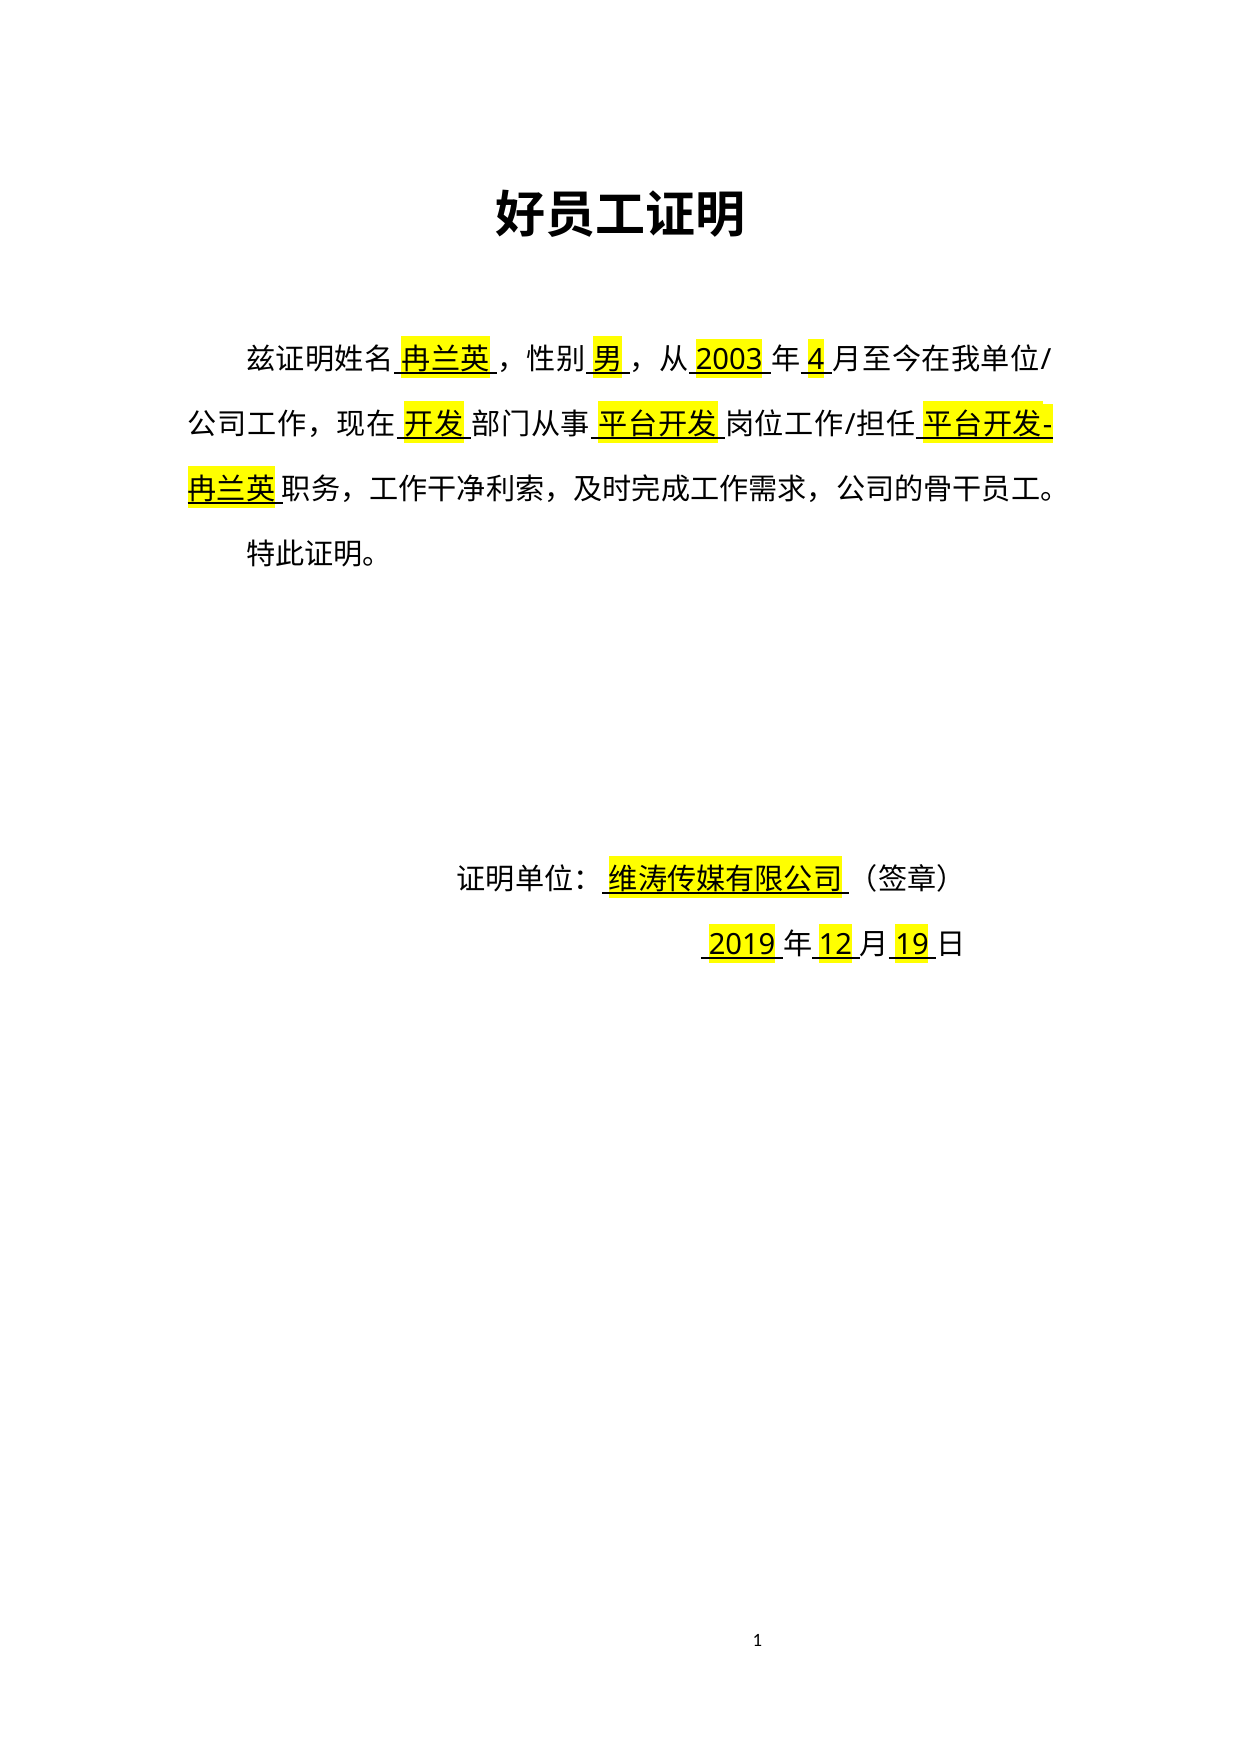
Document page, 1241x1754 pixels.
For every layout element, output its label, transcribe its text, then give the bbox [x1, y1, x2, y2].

text 兹证明姓名 冉兰英 ，性别 男 ，从 2003 年 4 月至今在我单位/公司工作，现在 开发 部门从事 平台开发 岗位工作/担任 平台开发-冉兰英 职务，工作干净利索，及时完成工作需求，公司的骨干员工。 [187, 324, 1053, 519]
text 特此证明。 [187, 519, 1053, 584]
text 好员工证明 [187, 162, 1053, 259]
text 2019 年 12 月 19 日 [187, 909, 965, 974]
text 证明单位： 维涛传媒有限公司 （签章） [187, 844, 965, 909]
